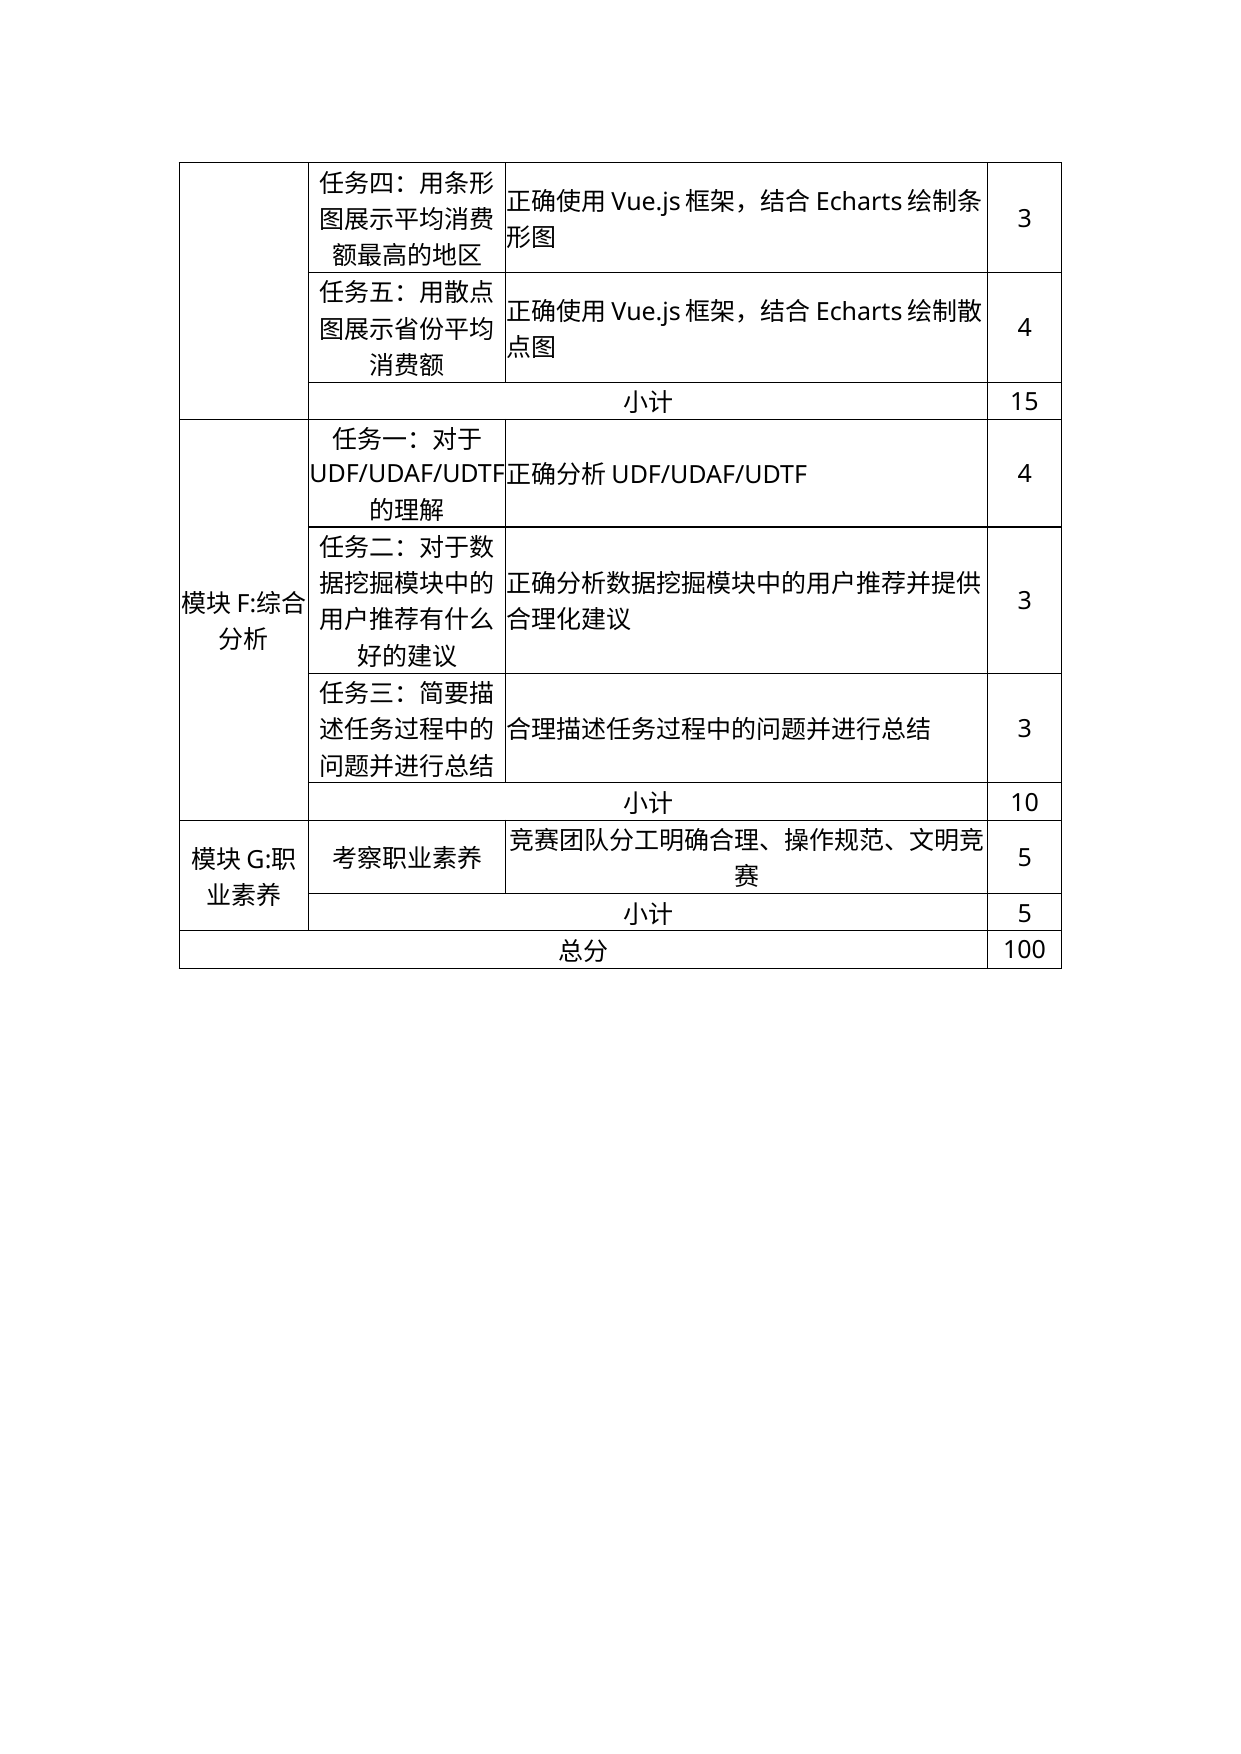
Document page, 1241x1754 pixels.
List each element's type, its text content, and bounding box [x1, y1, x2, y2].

table_cell 3 [988, 674, 1061, 782]
table_cell 正确使用Vue.js框架，结合Echarts绘制条形图 [506, 163, 987, 272]
table_cell 任务二：对于数据挖掘模块中的用户推荐有什么好的建议 [309, 528, 505, 672]
table_cell 总分 [180, 931, 987, 968]
table_cell 4 [988, 273, 1061, 382]
table_cell 模块G:职业素养 [180, 821, 308, 930]
table_cell 5 [988, 894, 1061, 930]
table_cell 正确使用Vue.js框架，结合Echarts绘制散点图 [506, 273, 987, 382]
table_cell 小计 [309, 783, 987, 819]
table_cell 小计 [309, 894, 987, 930]
table_cell 10 [988, 783, 1061, 819]
table_cell 任务五：用散点图展示省份平均消费额 [309, 273, 505, 382]
table_cell 3 [988, 528, 1061, 672]
table_cell 合理描述任务过程中的问题并进行总结 [506, 674, 987, 782]
table_cell 任务一：对于UDF/UDAF/UDTF的理解 [309, 420, 505, 526]
table_cell 考察职业素养 [309, 821, 505, 893]
table_cell 任务四：用条形图展示平均消费额最高的地区 [309, 163, 505, 272]
table_cell 100 [988, 931, 1061, 968]
table_cell 5 [988, 821, 1061, 893]
table_cell 4 [988, 420, 1061, 526]
table_cell 15 [988, 383, 1061, 419]
table_cell 小计 [309, 383, 987, 419]
table_cell 3 [988, 163, 1061, 272]
table_cell 任务三：简要描述任务过程中的问题并进行总结 [309, 674, 505, 782]
table_cell 正确分析数据挖掘模块中的用户推荐并提供合理化建议 [506, 528, 987, 672]
table_cell 正确分析UDF/UDAF/UDTF [506, 420, 987, 526]
table_cell 竞赛团队分工明确合理、操作规范、文明竞赛 [506, 821, 987, 893]
table_cell 模块F:综合分析 [180, 420, 308, 819]
